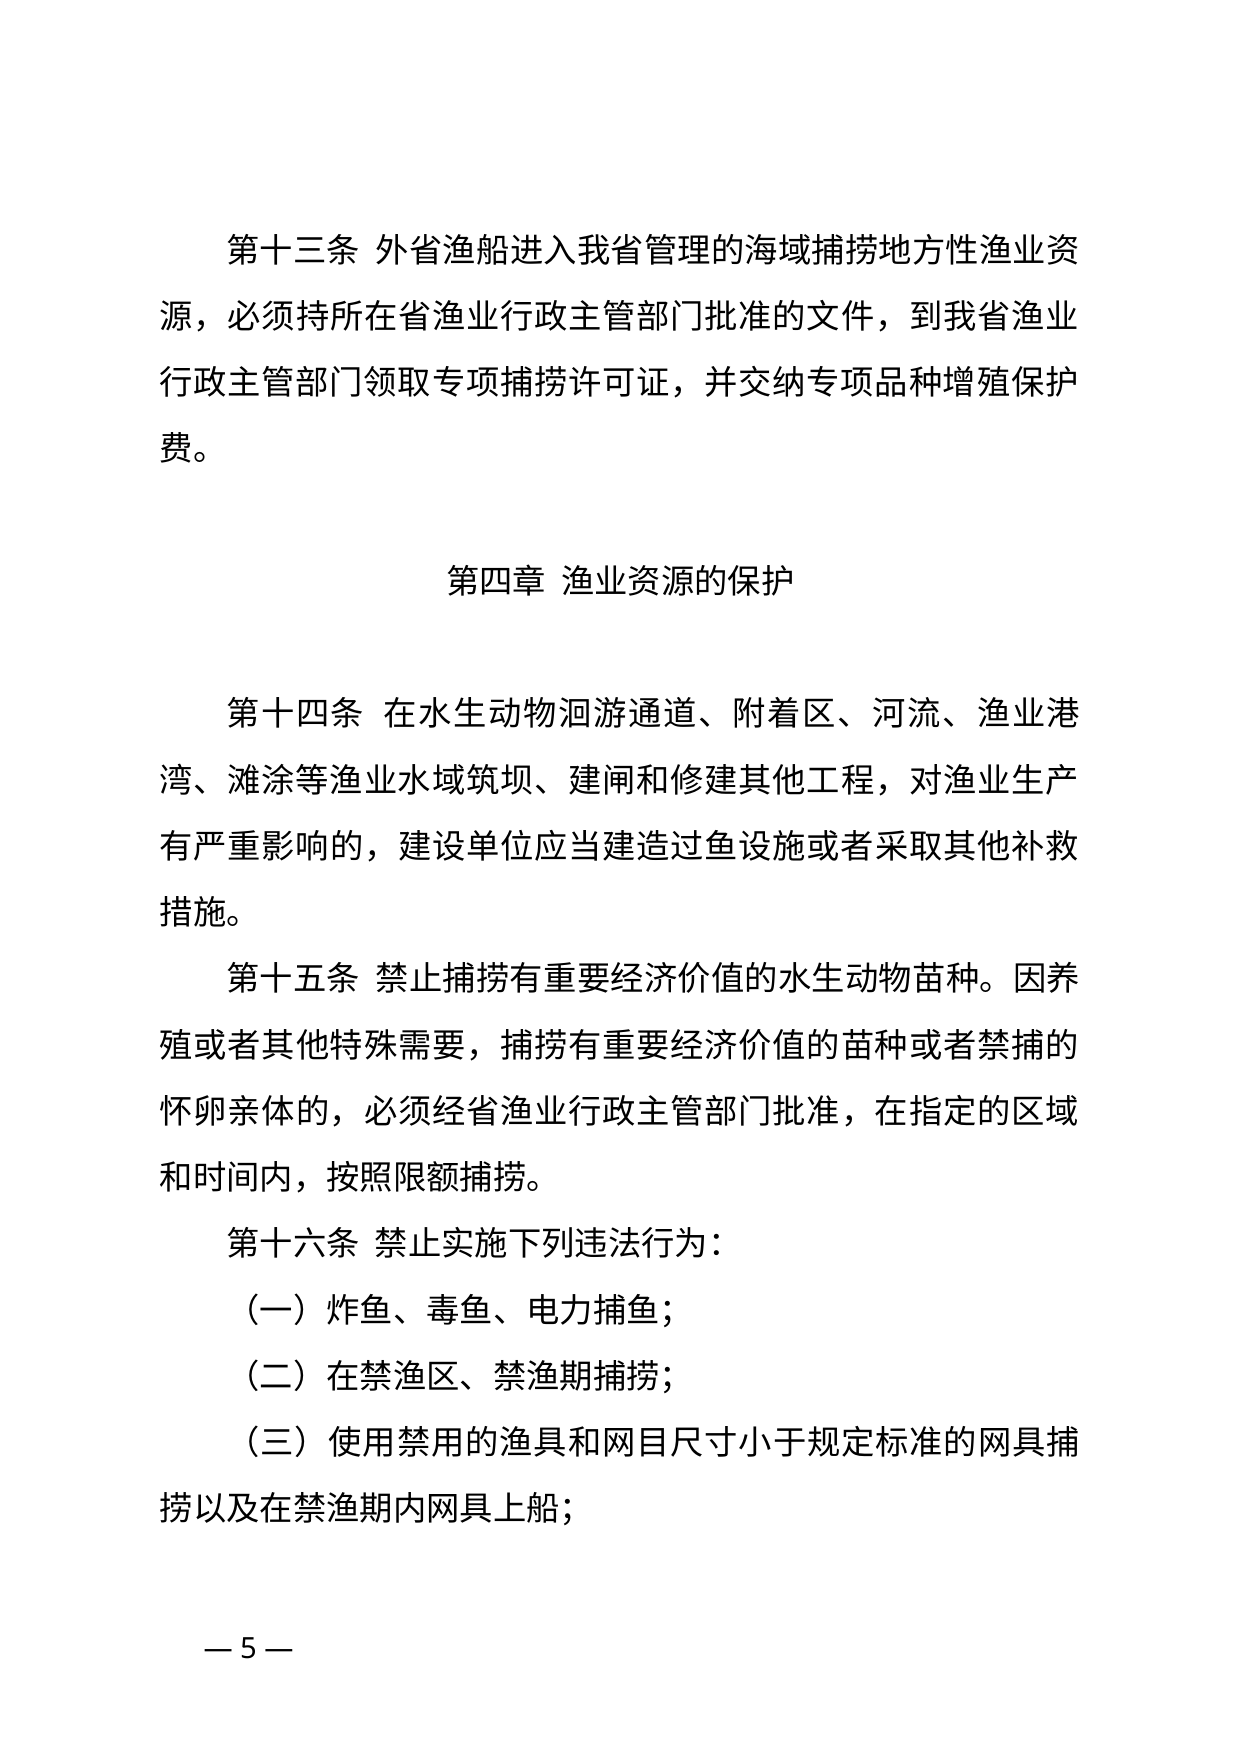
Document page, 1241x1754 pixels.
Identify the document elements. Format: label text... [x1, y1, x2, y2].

text （三）使用禁用的渔具和网目尺寸小于规定标准的网具捕捞以及在禁渔期内网具上船； [159, 1407, 1081, 1539]
text 第十三条 外省渔船进入我省管理的海域捕捞地方性渔业资源，必须持所在省渔业行政主管部门批准的文件，到我省渔业行政主管部门领取专项捕捞许可证，并交纳专项品种增殖保护费。 [159, 214, 1081, 479]
subtitle 第四章 渔业资源的保护 [159, 546, 1081, 612]
text （二）在禁渔区、禁渔期捕捞； [159, 1341, 1081, 1407]
text 第十五条 禁止捕捞有重要经济价值的水生动物苗种。因养殖或者其他特殊需要，捕捞有重要经济价值的苗种或者禁捕的怀卵亲体的，必须经省渔业行政主管部门批准，在指定的区域和时间内，按照限额捕捞。 [159, 943, 1081, 1208]
text （一）炸鱼、毒鱼、电力捕鱼； [159, 1274, 1081, 1341]
text 第十四条 在水生动物洄游通道、附着区、河流、渔业港湾、滩涂等渔业水域筑坝、建闸和修建其他工程，对渔业生产有严重影响的，建设单位应当建造过鱼设施或者采取其他补救措施。 [159, 678, 1081, 943]
text 第十六条 禁止实施下列违法行为： [159, 1208, 1081, 1274]
